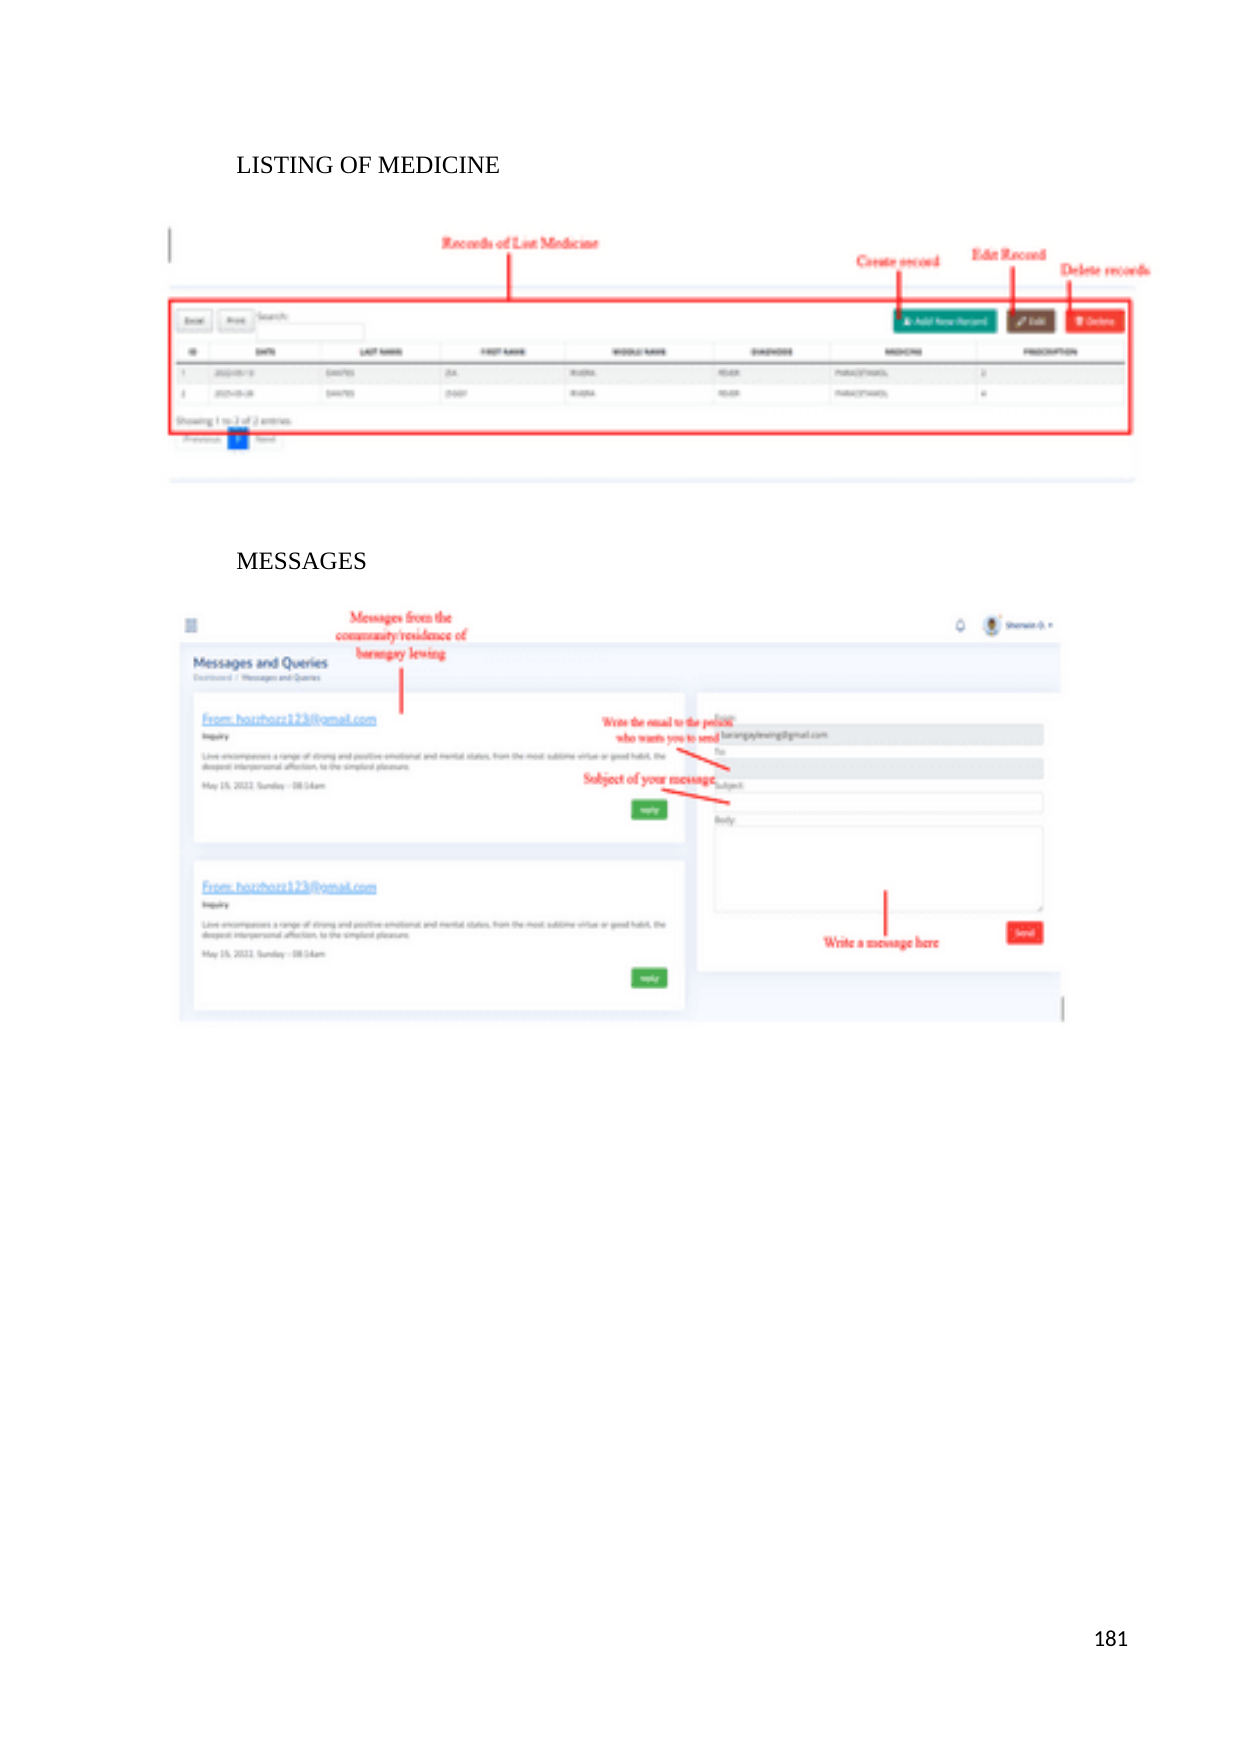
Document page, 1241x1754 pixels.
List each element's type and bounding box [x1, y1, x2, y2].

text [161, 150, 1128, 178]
picture [161, 178, 1160, 489]
picture [161, 575, 1068, 1041]
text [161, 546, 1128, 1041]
